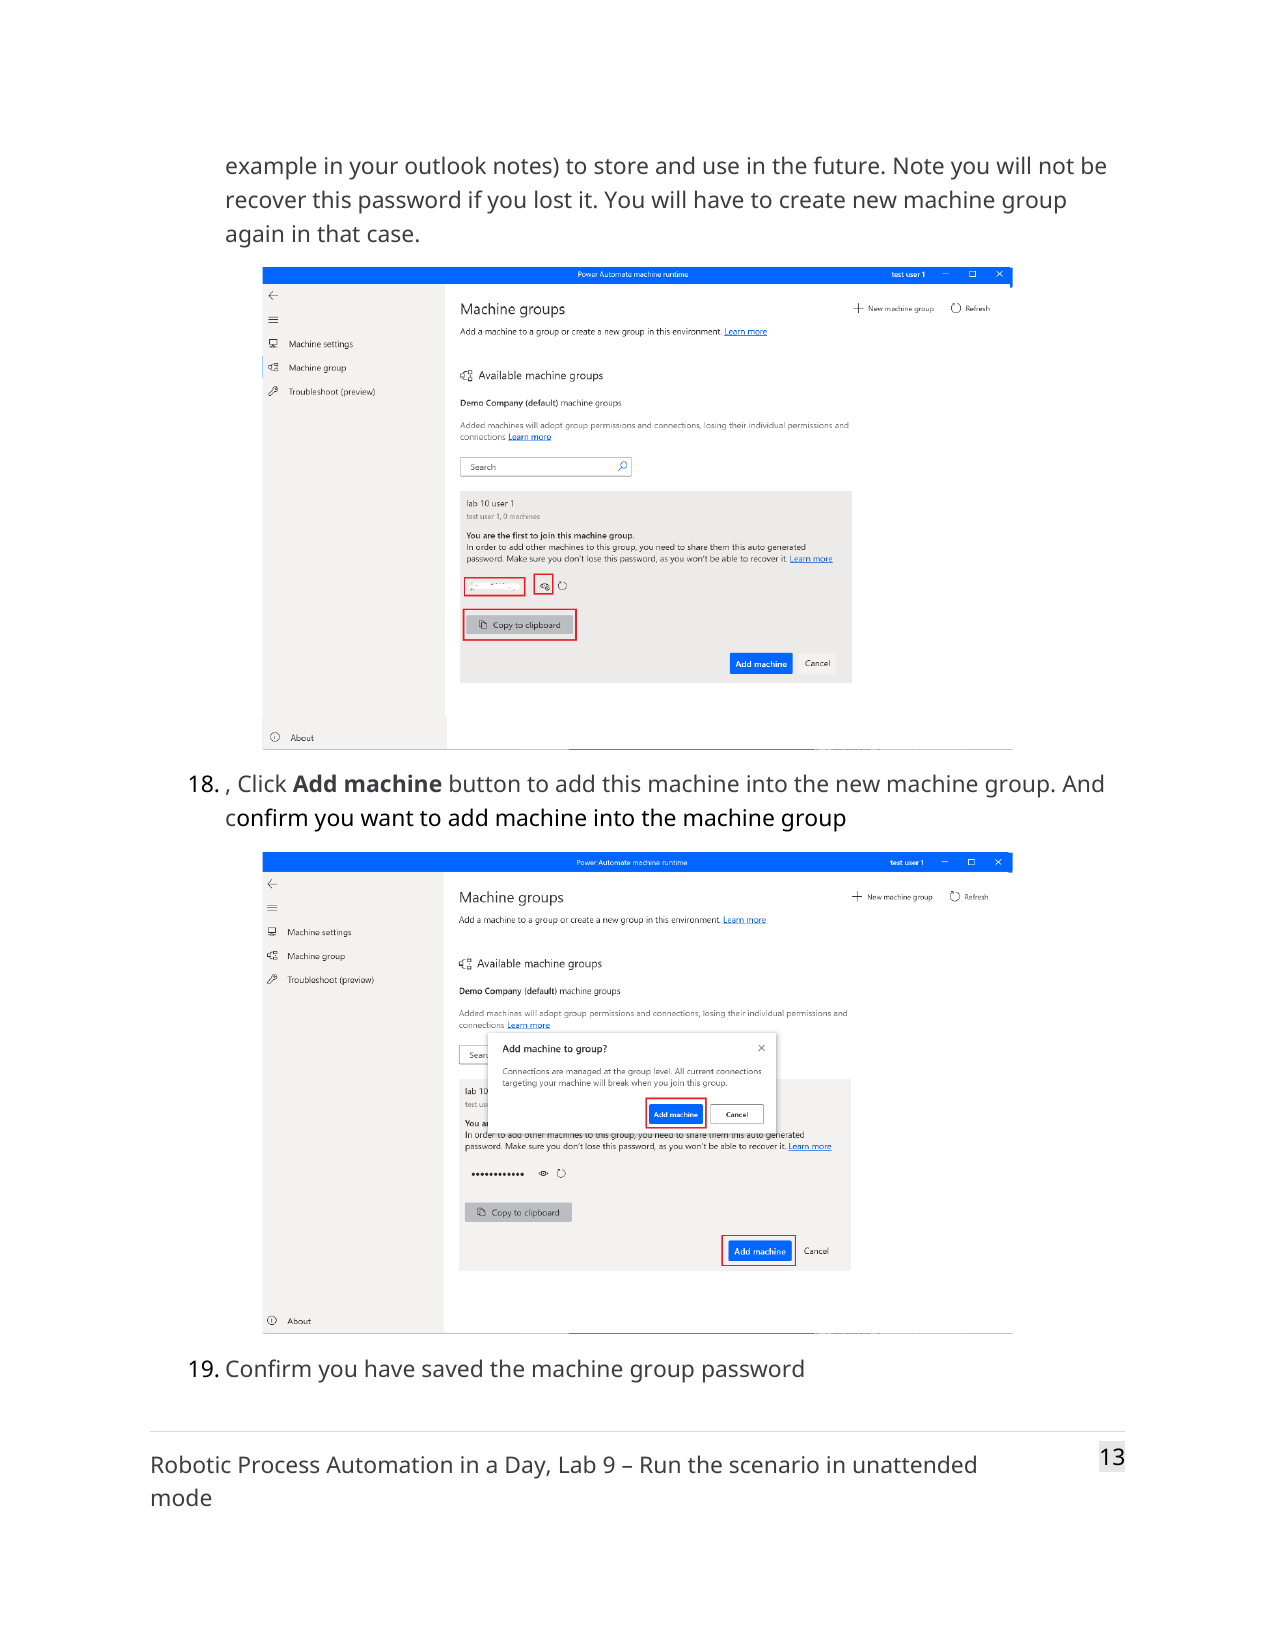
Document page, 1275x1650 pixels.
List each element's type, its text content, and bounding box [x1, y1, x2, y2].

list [187, 150, 1125, 249]
list , Click Add machine button to add this machine into the new machine group. And confirm you want to add machine into the machine group [187, 768, 1125, 833]
picture [262, 267, 1013, 750]
picture [262, 852, 1013, 1334]
list Confirm you have saved the machine group password [187, 1353, 1125, 1384]
